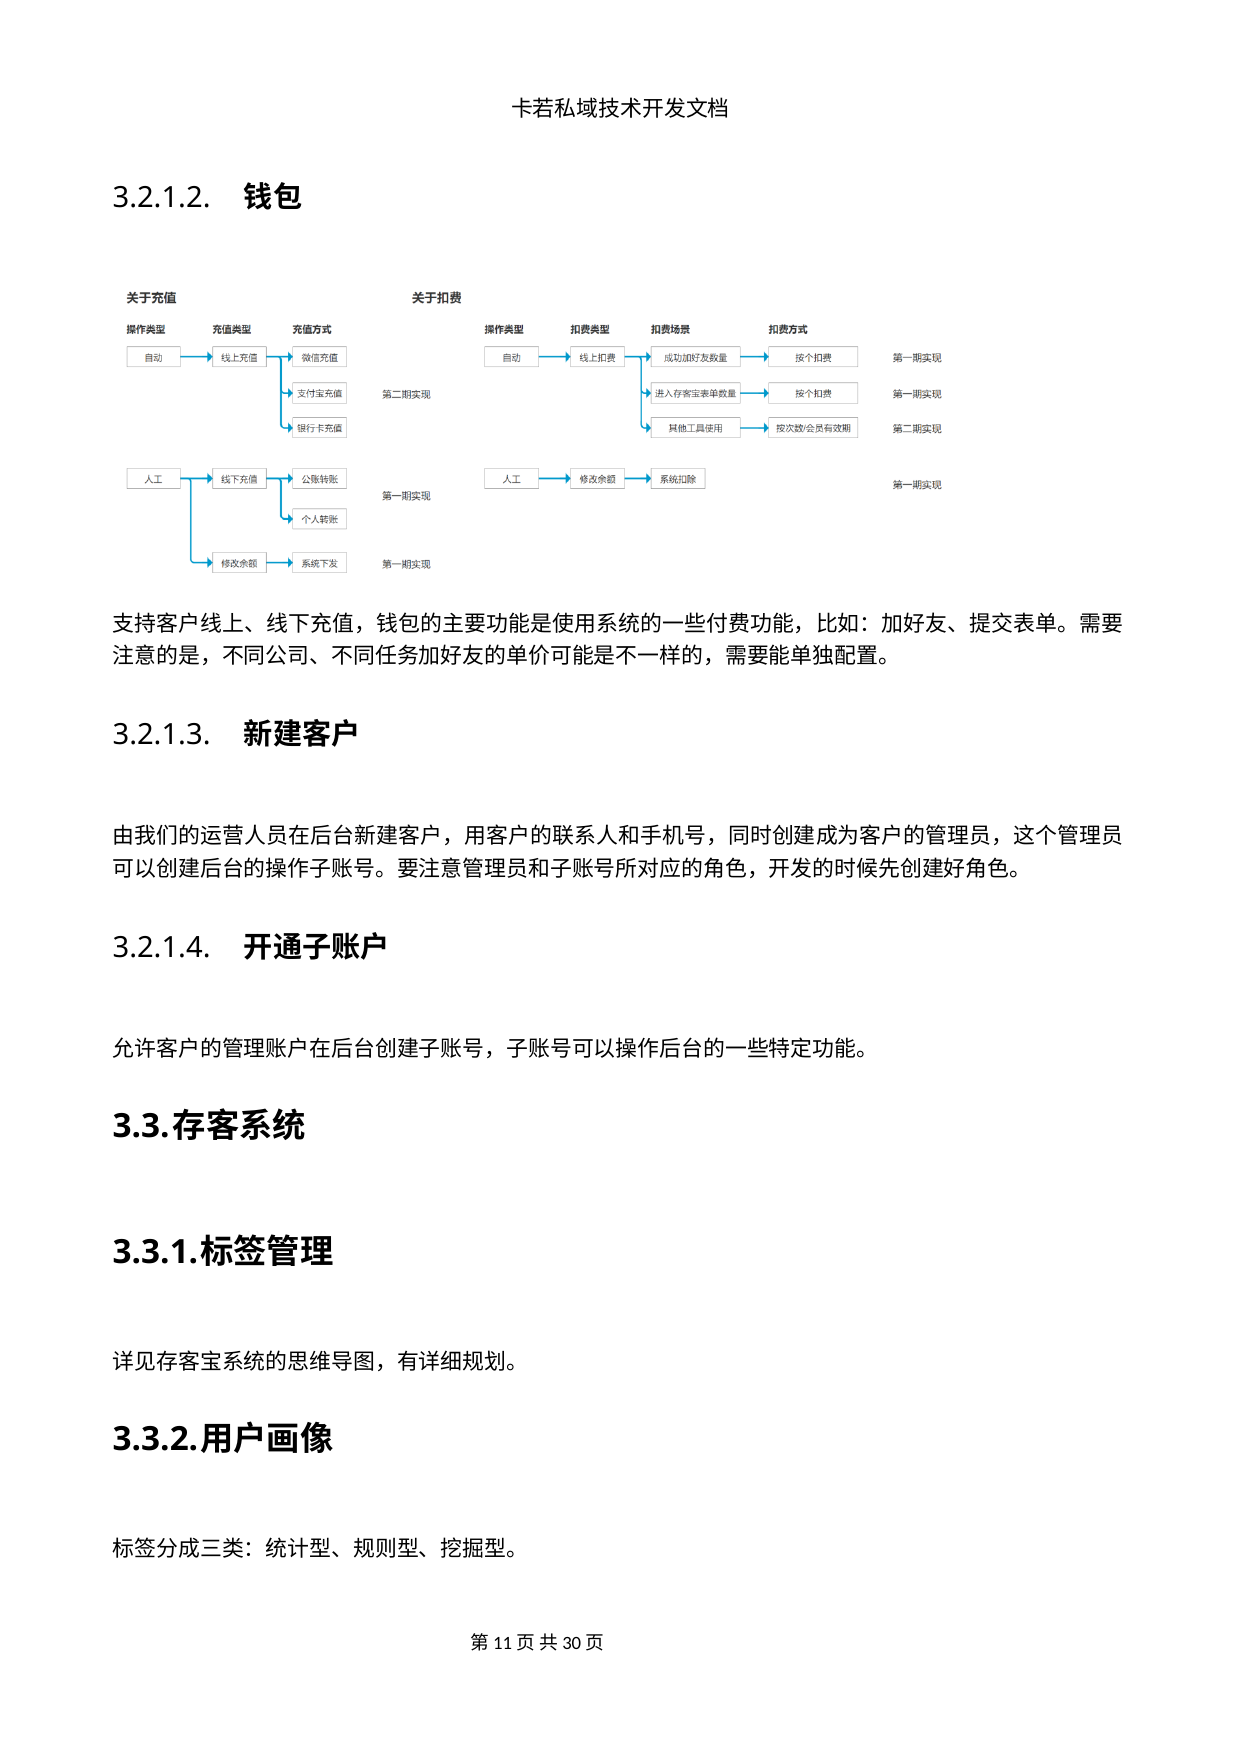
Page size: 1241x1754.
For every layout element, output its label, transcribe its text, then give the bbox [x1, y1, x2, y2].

subtitle 新建客户 [112, 699, 1128, 764]
text 由我们的运营人员在后台新建客户，用客户的联系人和手机号，同时创建成为客户的管理员，这个管理员可以创建后台的操作子账号。要注意管理员和子账号所对应的角色，开发的时候先创建好角色。 [112, 818, 1128, 883]
text 允许客户的管理账户在后台创建子账号，子账号可以操作后台的一些特定功能。 [112, 1031, 1128, 1063]
subtitle 钱包 [112, 162, 1128, 227]
subtitle 标签管理 [112, 1217, 1128, 1282]
text 标签分成三类：统计型、规则型、挖掘型。 [112, 1530, 1128, 1563]
subtitle 开通子账户 [112, 912, 1128, 977]
text 支持客户线上、线下充值，钱包的主要功能是使用系统的一些付费功能，比如：加好友、提交表单。需要注意的是，不同公司、不同任务加好友的单价可能是不一样的，需要能单独配置。 [112, 605, 1128, 670]
list 详见存客宝系统的思维导图，有详细规划。 [112, 1344, 1128, 1376]
picture [112, 280, 954, 585]
subtitle 存客系统 [112, 1090, 1128, 1155]
subtitle 用户画像 [112, 1403, 1128, 1468]
